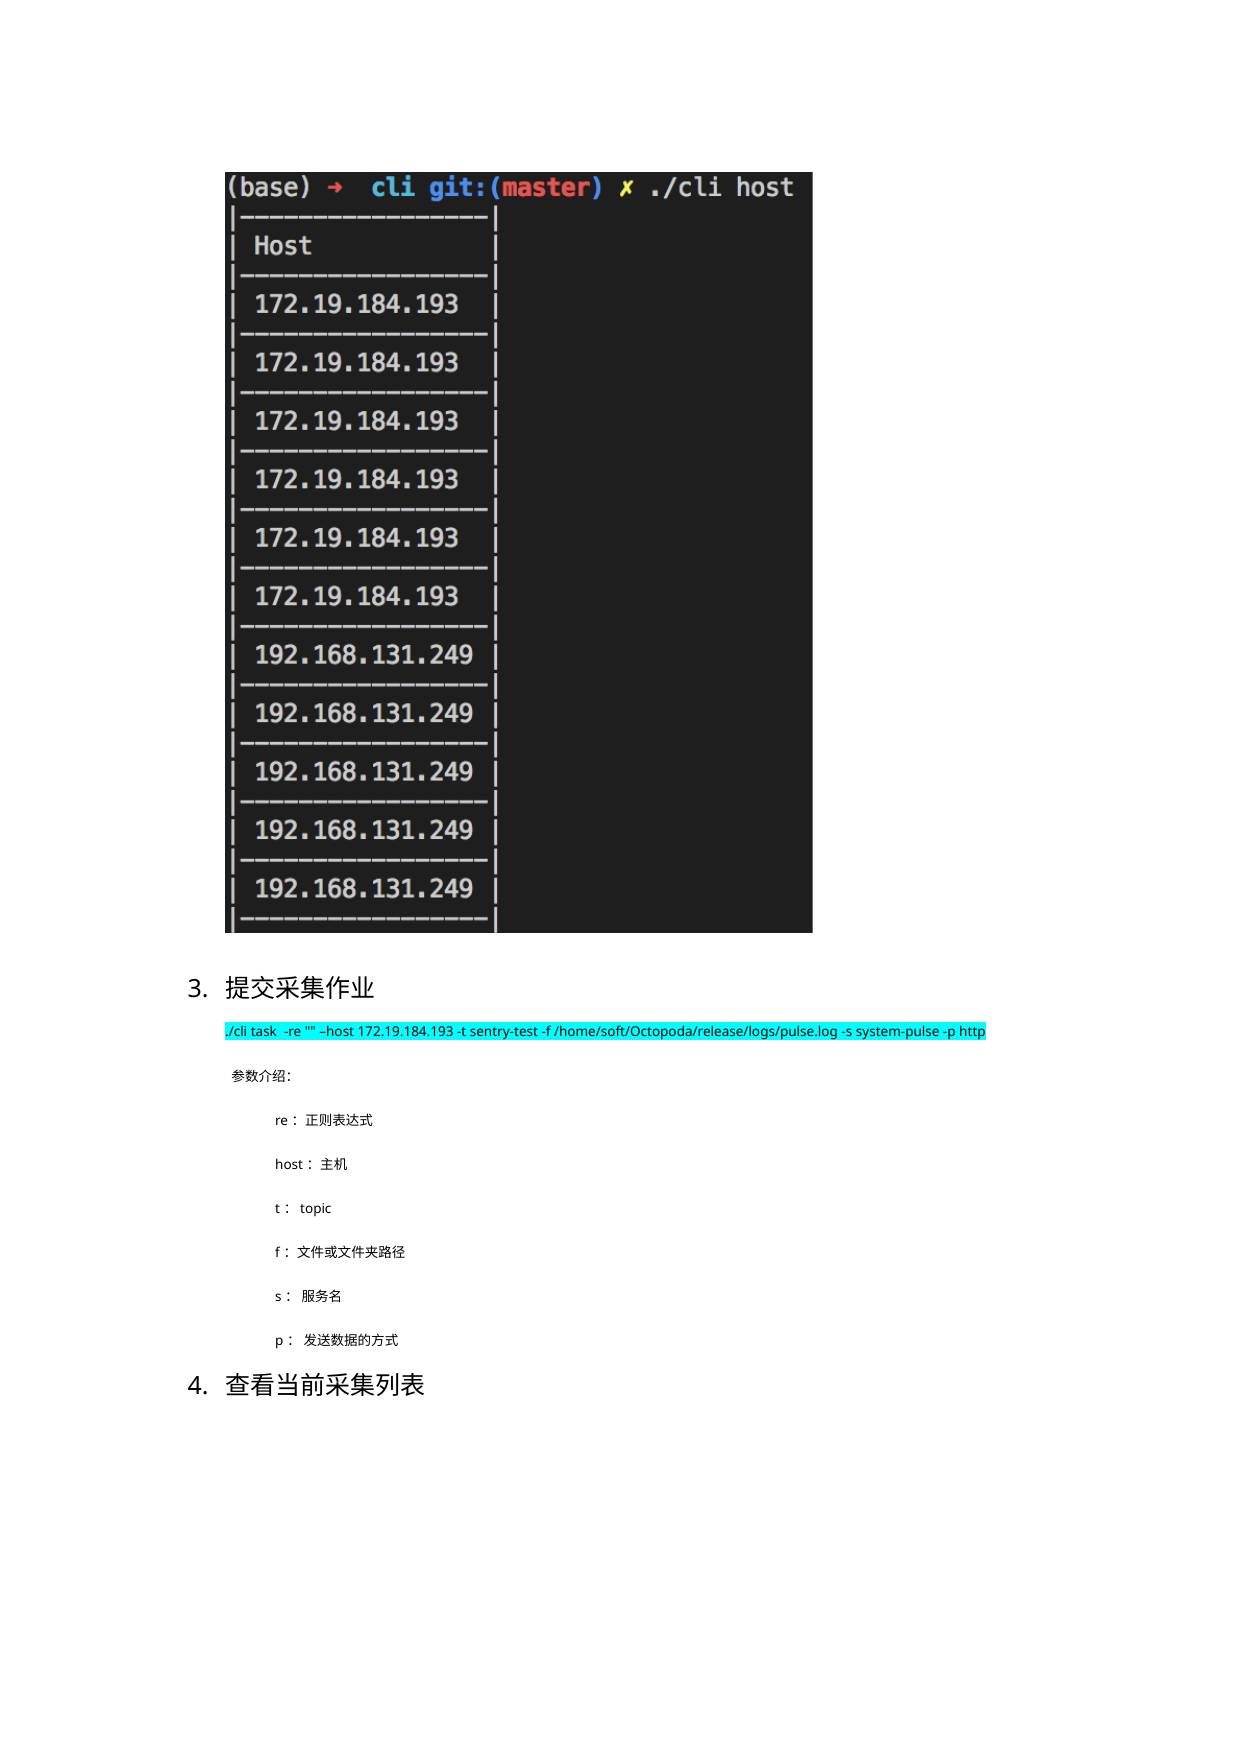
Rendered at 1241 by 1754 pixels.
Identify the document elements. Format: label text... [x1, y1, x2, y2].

list 查看当前采集列表 [187, 1362, 1053, 1406]
text f ：文件或文件夹路径 [187, 1229, 1053, 1273]
text ./cli task -re "" –host 172.19.184.193 -t sentry-test -f /home/soft/Octopoda/release/logs/pulse.log -s system-pulse -p http [225, 1009, 1053, 1053]
text re ：正则表达式 [187, 1097, 1053, 1141]
text host ：主机 [187, 1141, 1053, 1185]
text s ： 服务名 [187, 1273, 1053, 1318]
text 参数介绍： [187, 1053, 1053, 1097]
list 提交采集作业 [187, 965, 1053, 1009]
picture [225, 172, 813, 933]
text t ： topic [187, 1185, 1053, 1229]
text p ： 发送数据的方式 [187, 1318, 1053, 1362]
